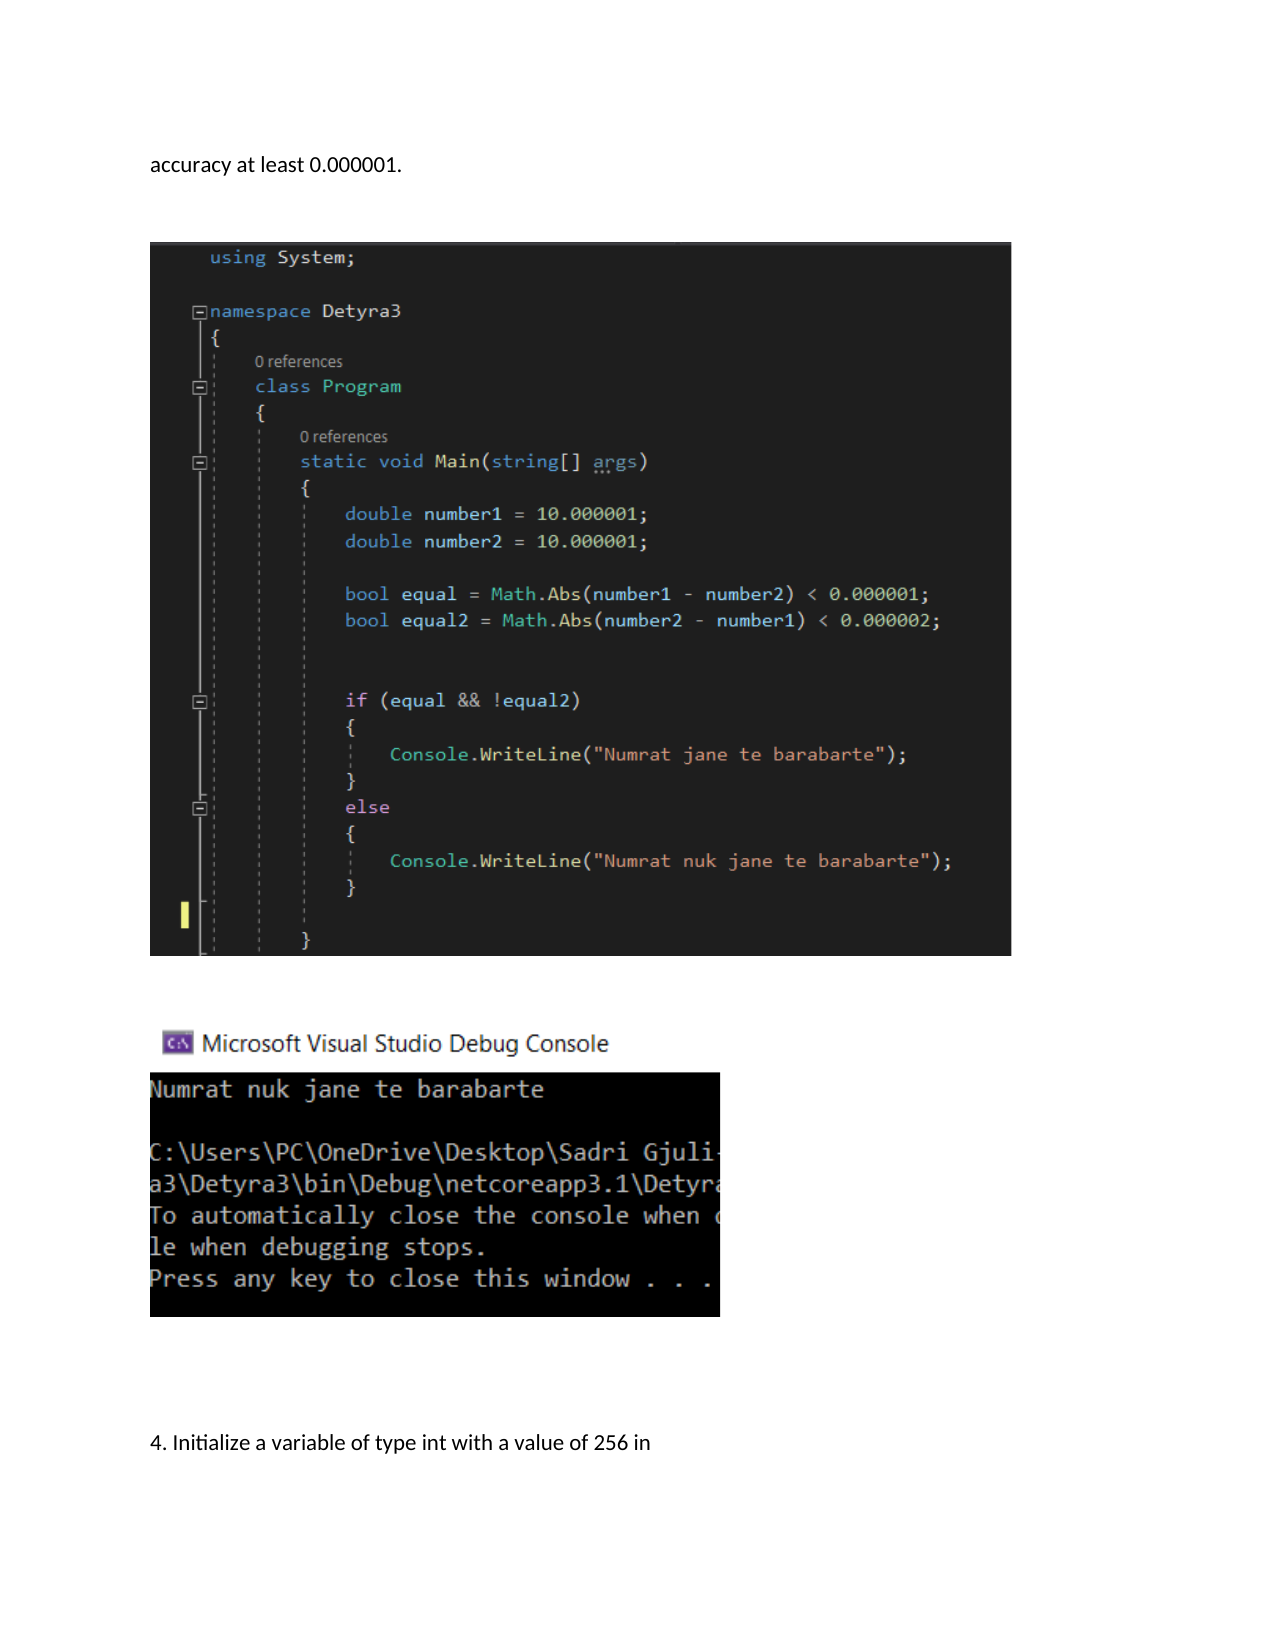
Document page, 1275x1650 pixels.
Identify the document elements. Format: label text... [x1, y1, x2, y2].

picture [150, 242, 1012, 956]
text 4. Initialize a variable of type int with a value of 256 in [150, 1428, 1125, 1456]
text accuracy at least 0.000001. [150, 150, 1125, 178]
picture [150, 1020, 721, 1317]
